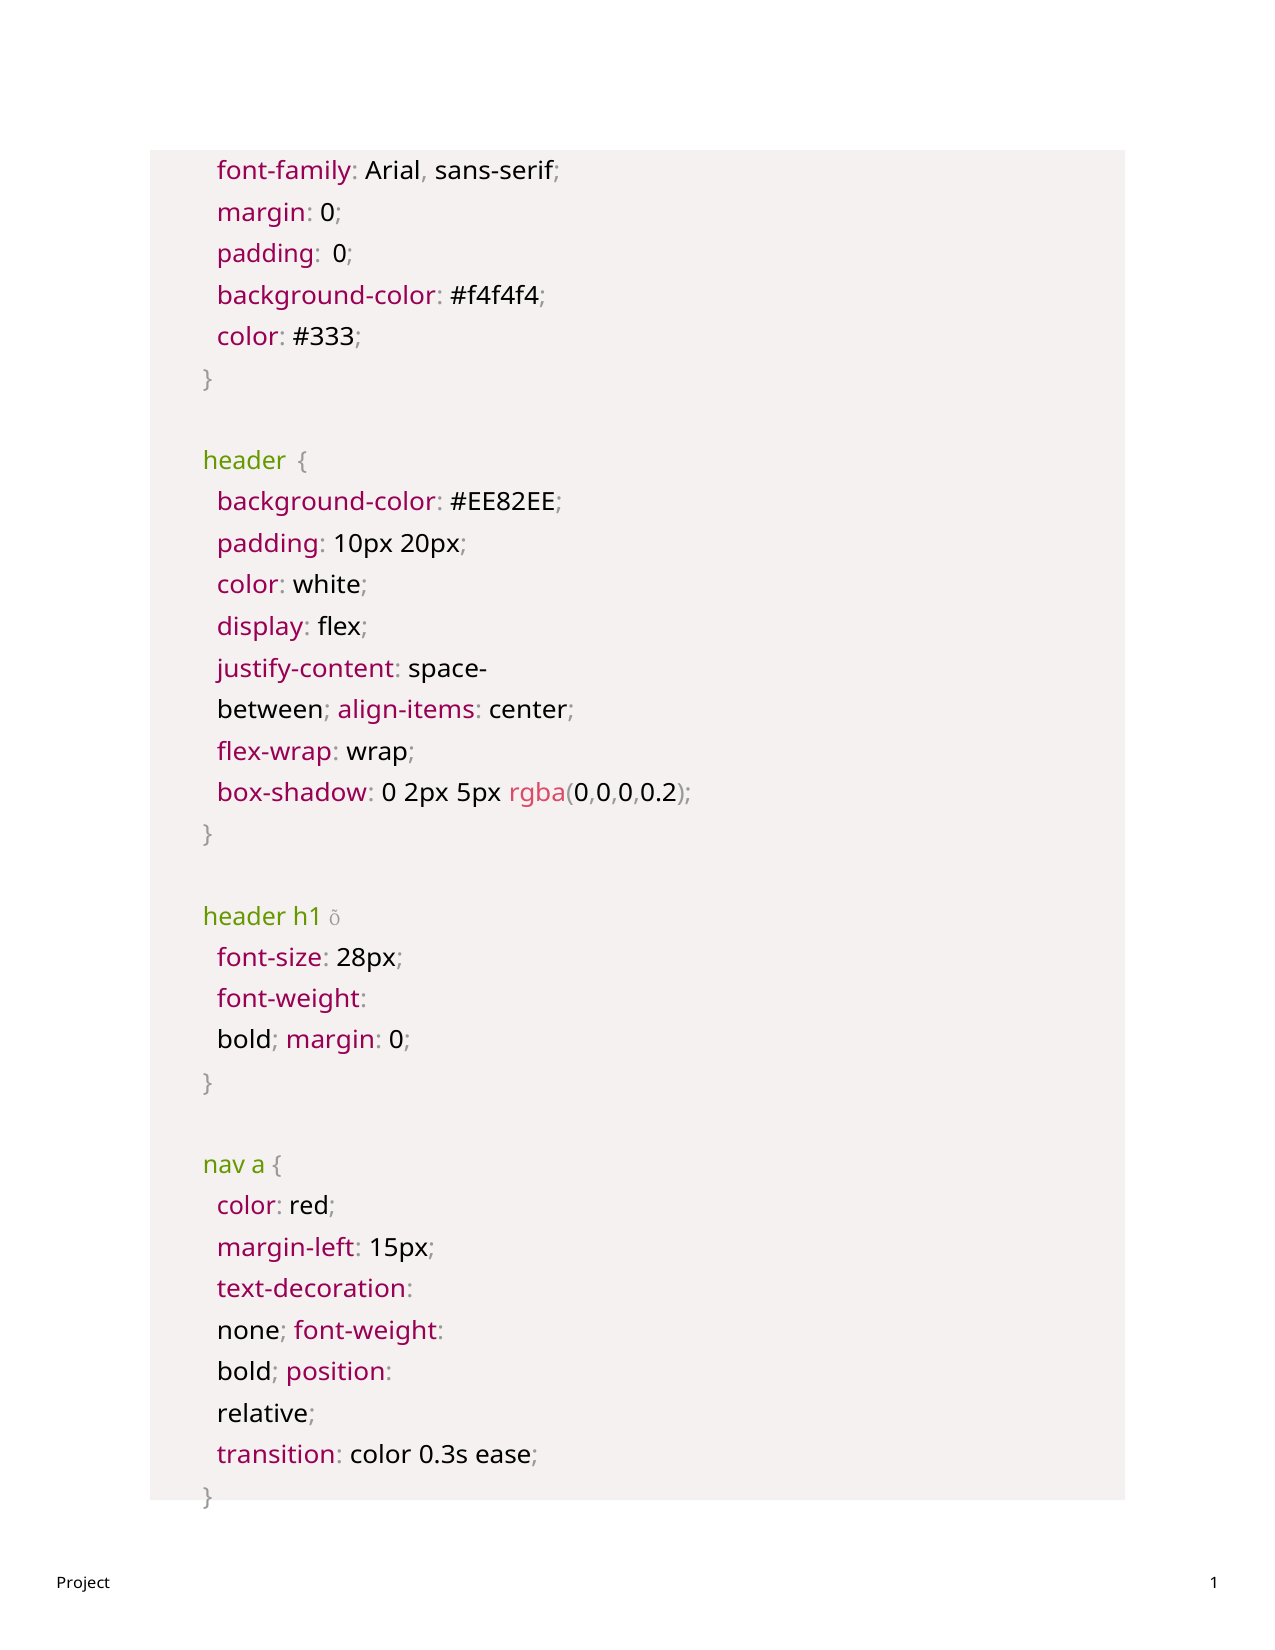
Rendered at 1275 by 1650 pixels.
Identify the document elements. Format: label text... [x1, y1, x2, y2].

text header { [203, 443, 1162, 477]
text } [203, 361, 1162, 394]
text font-size: 28px; font-weight: bold; margin: 0; [217, 939, 426, 1056]
text } [203, 1064, 1162, 1098]
text flex-wrap: wrap; [217, 733, 1162, 768]
text background-color: #f4f4f4; color: #333; [217, 277, 593, 353]
text nav a { color: red; [203, 1146, 343, 1222]
text padding: 0; [217, 236, 1162, 270]
text text-decoration: none; font-weight: bold; position: relative; [217, 1271, 478, 1429]
text justify-content: space-between; align-items: center; [217, 650, 593, 726]
text } [203, 816, 1162, 850]
text background-color: #EE82EE; padding: 10px 20px; [217, 484, 603, 559]
text box-shadow: 0 2px 5px rgba(0,0,0,0.2); [217, 775, 1162, 809]
text margin-left: 15px; [217, 1230, 1162, 1264]
text transition: color 0.3s ease; [217, 1437, 1162, 1471]
text header h1  [203, 898, 1162, 932]
text } [203, 1478, 1162, 1512]
text font-family: Arial, sans-serif; margin: 0; [217, 153, 603, 228]
text color: white; display: flex; [217, 567, 391, 643]
